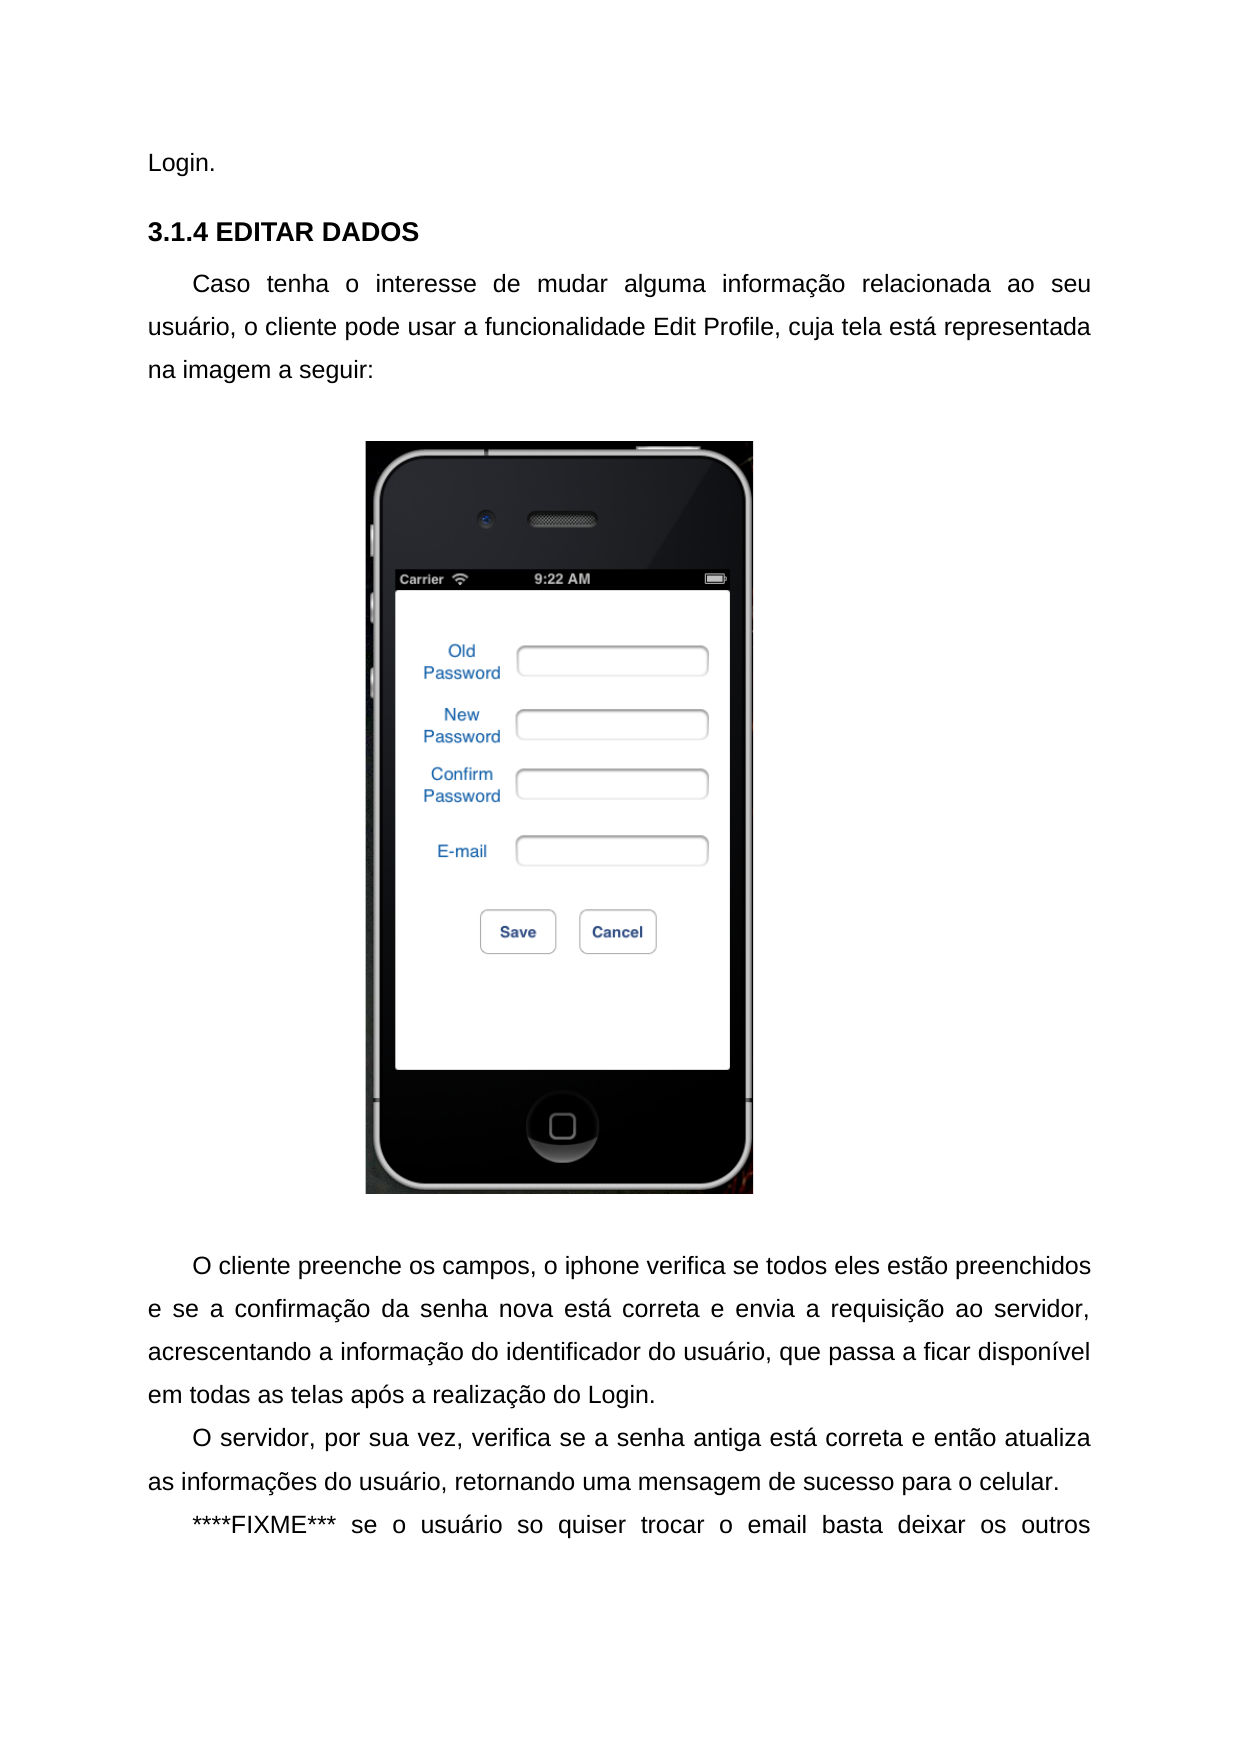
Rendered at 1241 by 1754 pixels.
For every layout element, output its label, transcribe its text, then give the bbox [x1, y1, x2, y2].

text Caso tenha o interesse de mudar alguma informação relacionada ao seu usuário, o cliente pode usar a funcionalidade Edit Profile, cuja tela está representada na imagem a seguir: [148, 269, 1092, 384]
text ****FIXME*** se o usuário so quiser trocar o email basta deixar os outros campos em branco e vice versa. [148, 1510, 1092, 1538]
text O cliente preenche os campos, o iphone verifica se todos eles estão preenchidos e se a confirmação da senha nova está correta e envia a requisição ao servidor, acrescentando a informação do identificador do usuário, que passa a ficar disponível em todas as telas após a realização do Login. [148, 1251, 1092, 1409]
subtitle 3.1.4 EDITAR DADOS [148, 216, 1092, 247]
picture [365, 441, 754, 1194]
text O servidor, por sua vez, verifica se a senha antiga está correta e então atualiza as informações do usuário, retornando uma mensagem de sucesso para o celular. [148, 1423, 1092, 1495]
